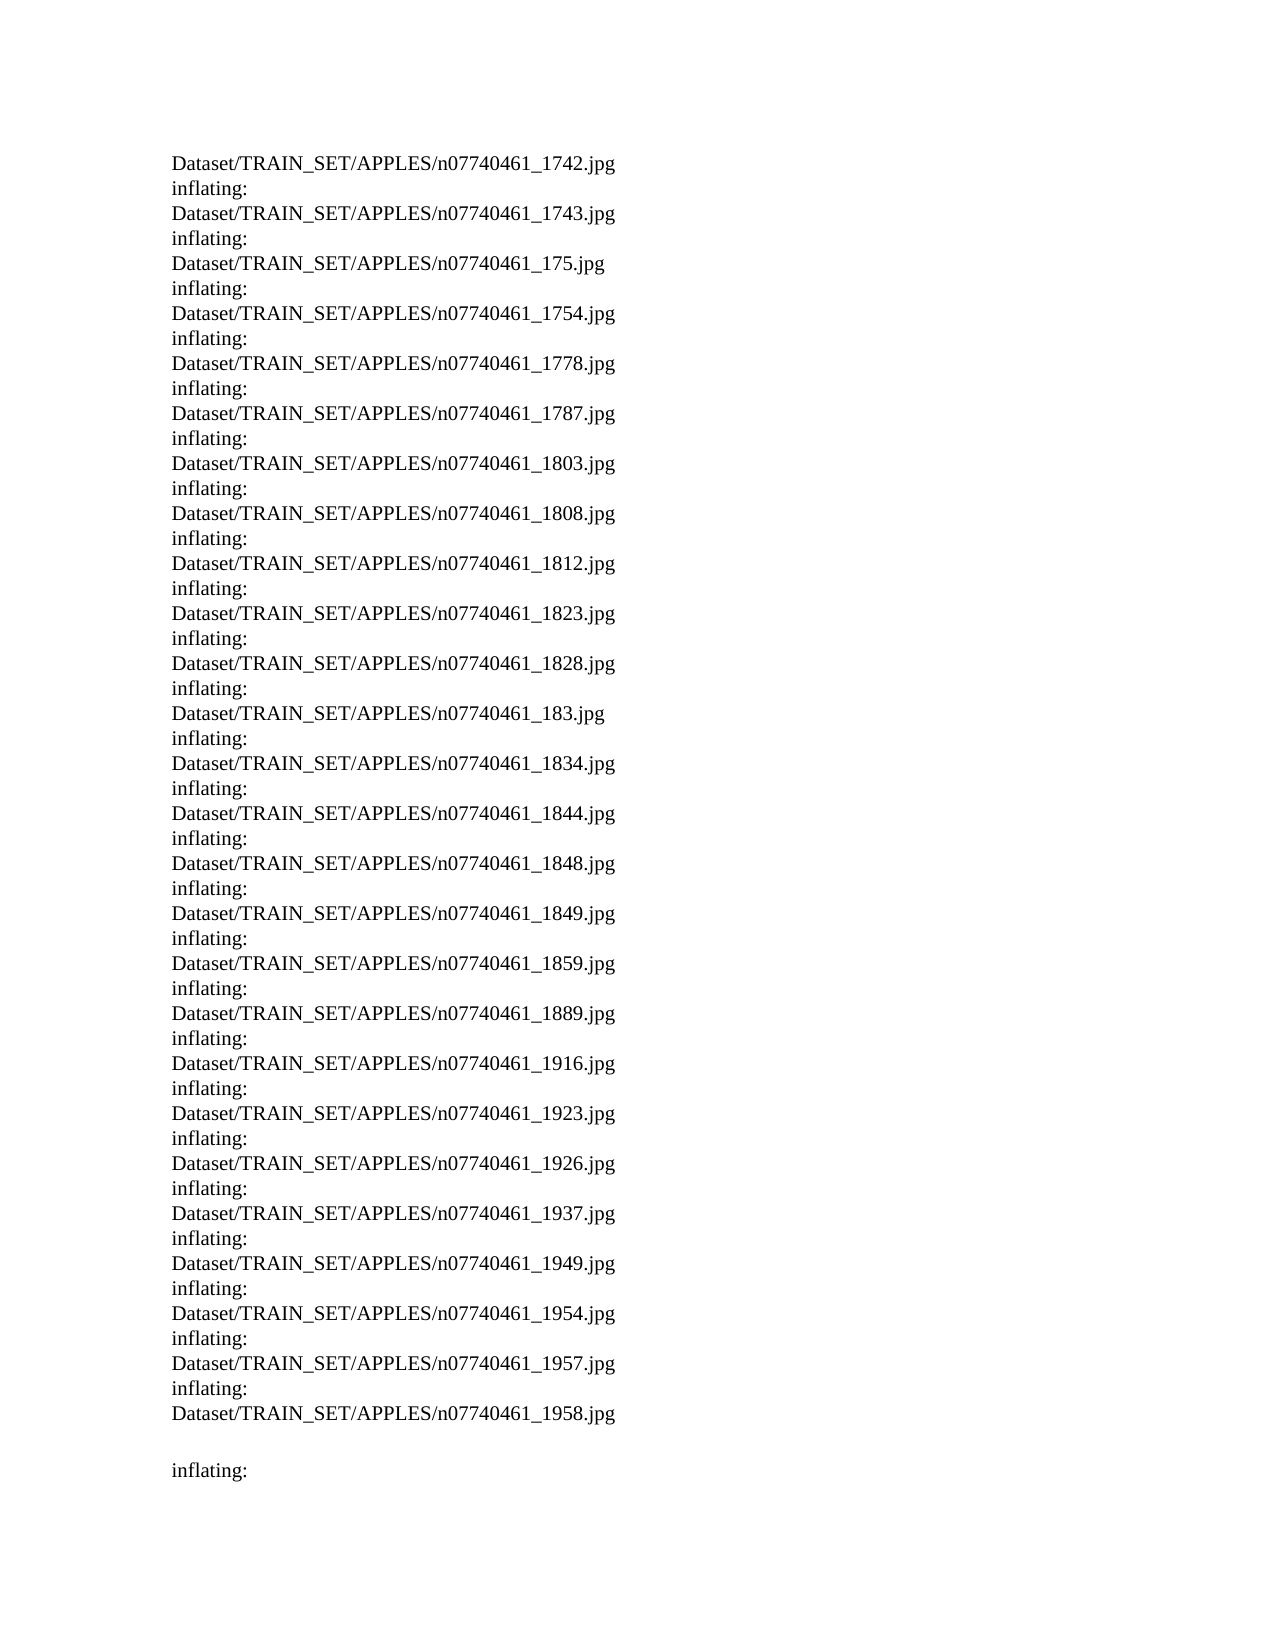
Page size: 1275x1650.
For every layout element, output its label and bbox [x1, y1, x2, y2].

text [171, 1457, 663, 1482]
text [171, 150, 673, 1425]
